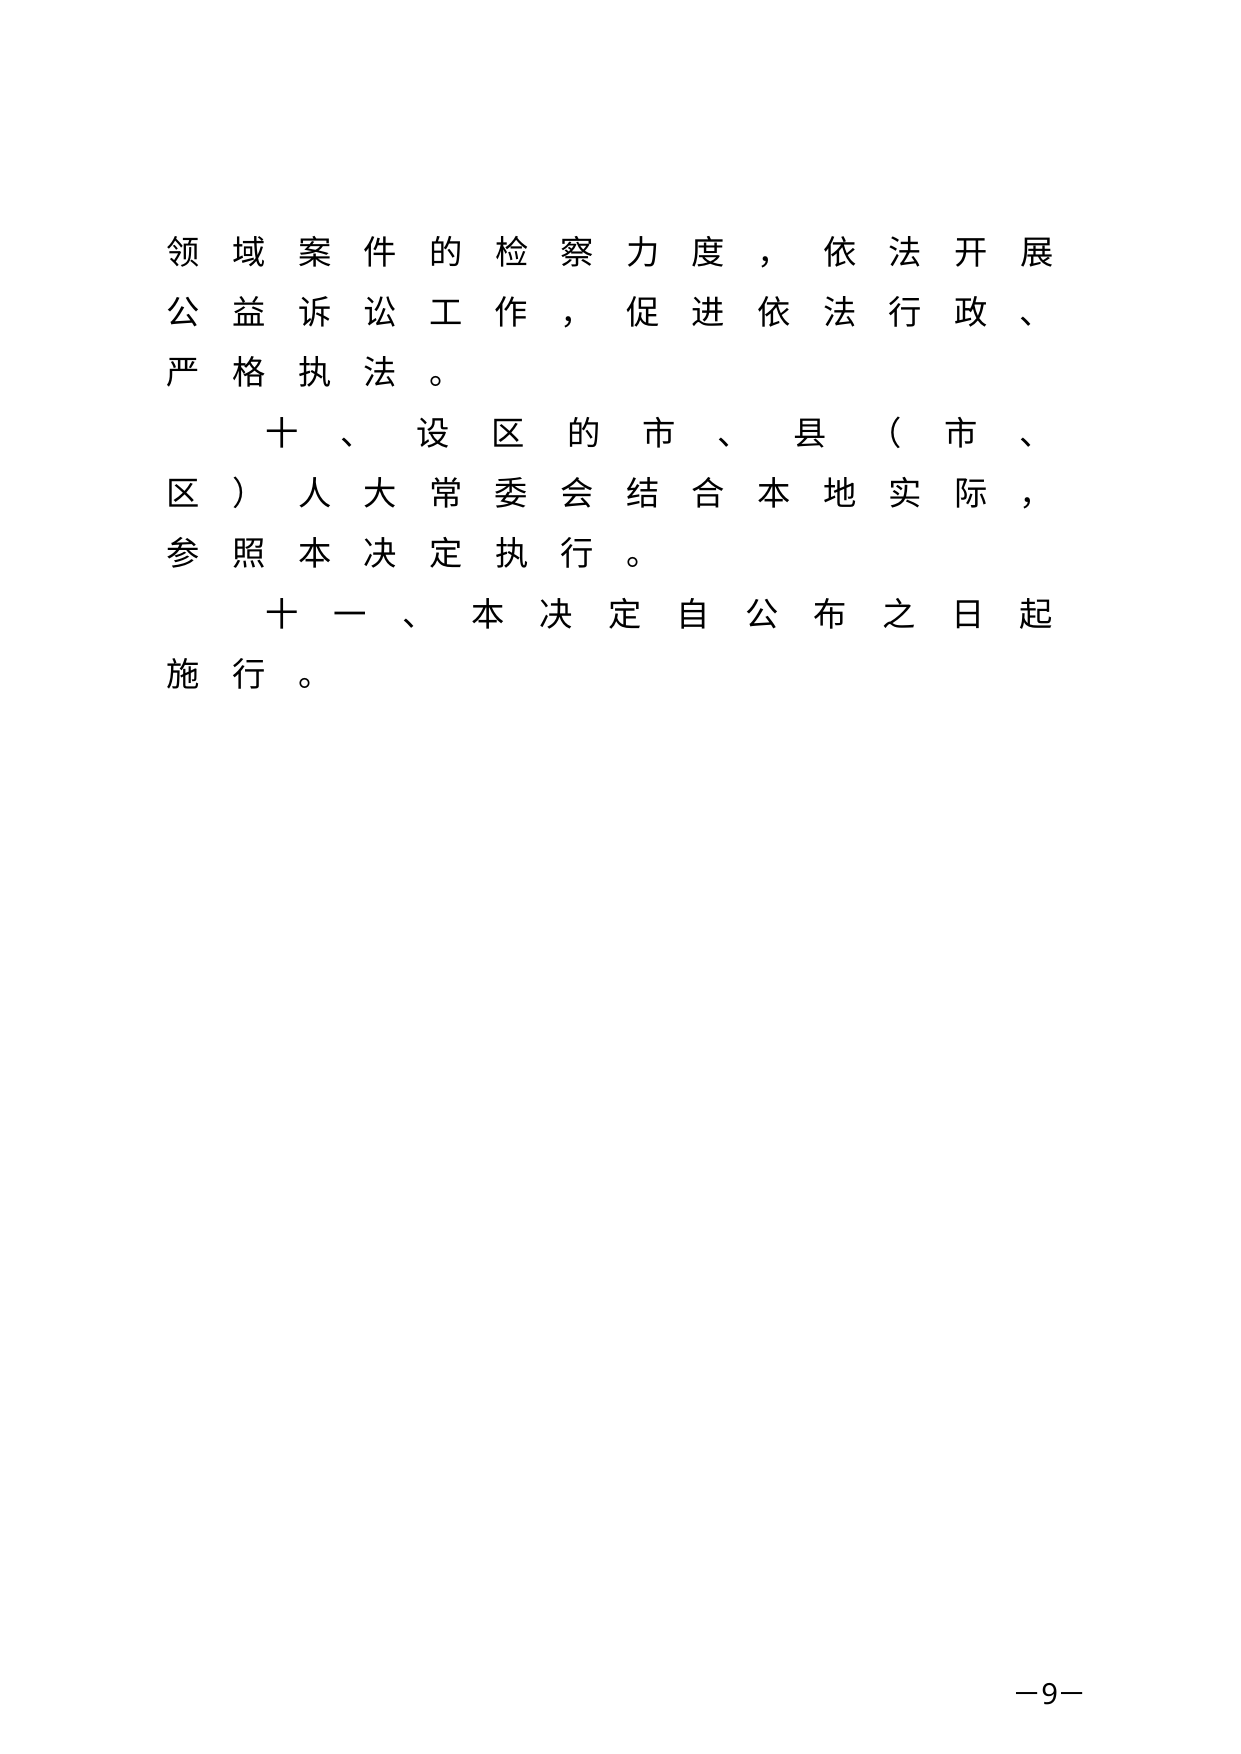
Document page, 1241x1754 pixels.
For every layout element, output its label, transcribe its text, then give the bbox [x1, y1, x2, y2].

text 十一、本决定自公布之日起施行。 [167, 581, 1085, 702]
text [167, 219, 1085, 400]
text 十、设区的市、县（市、区）人大常委会结合本地实际，参照本决定执行。 [167, 400, 1085, 581]
